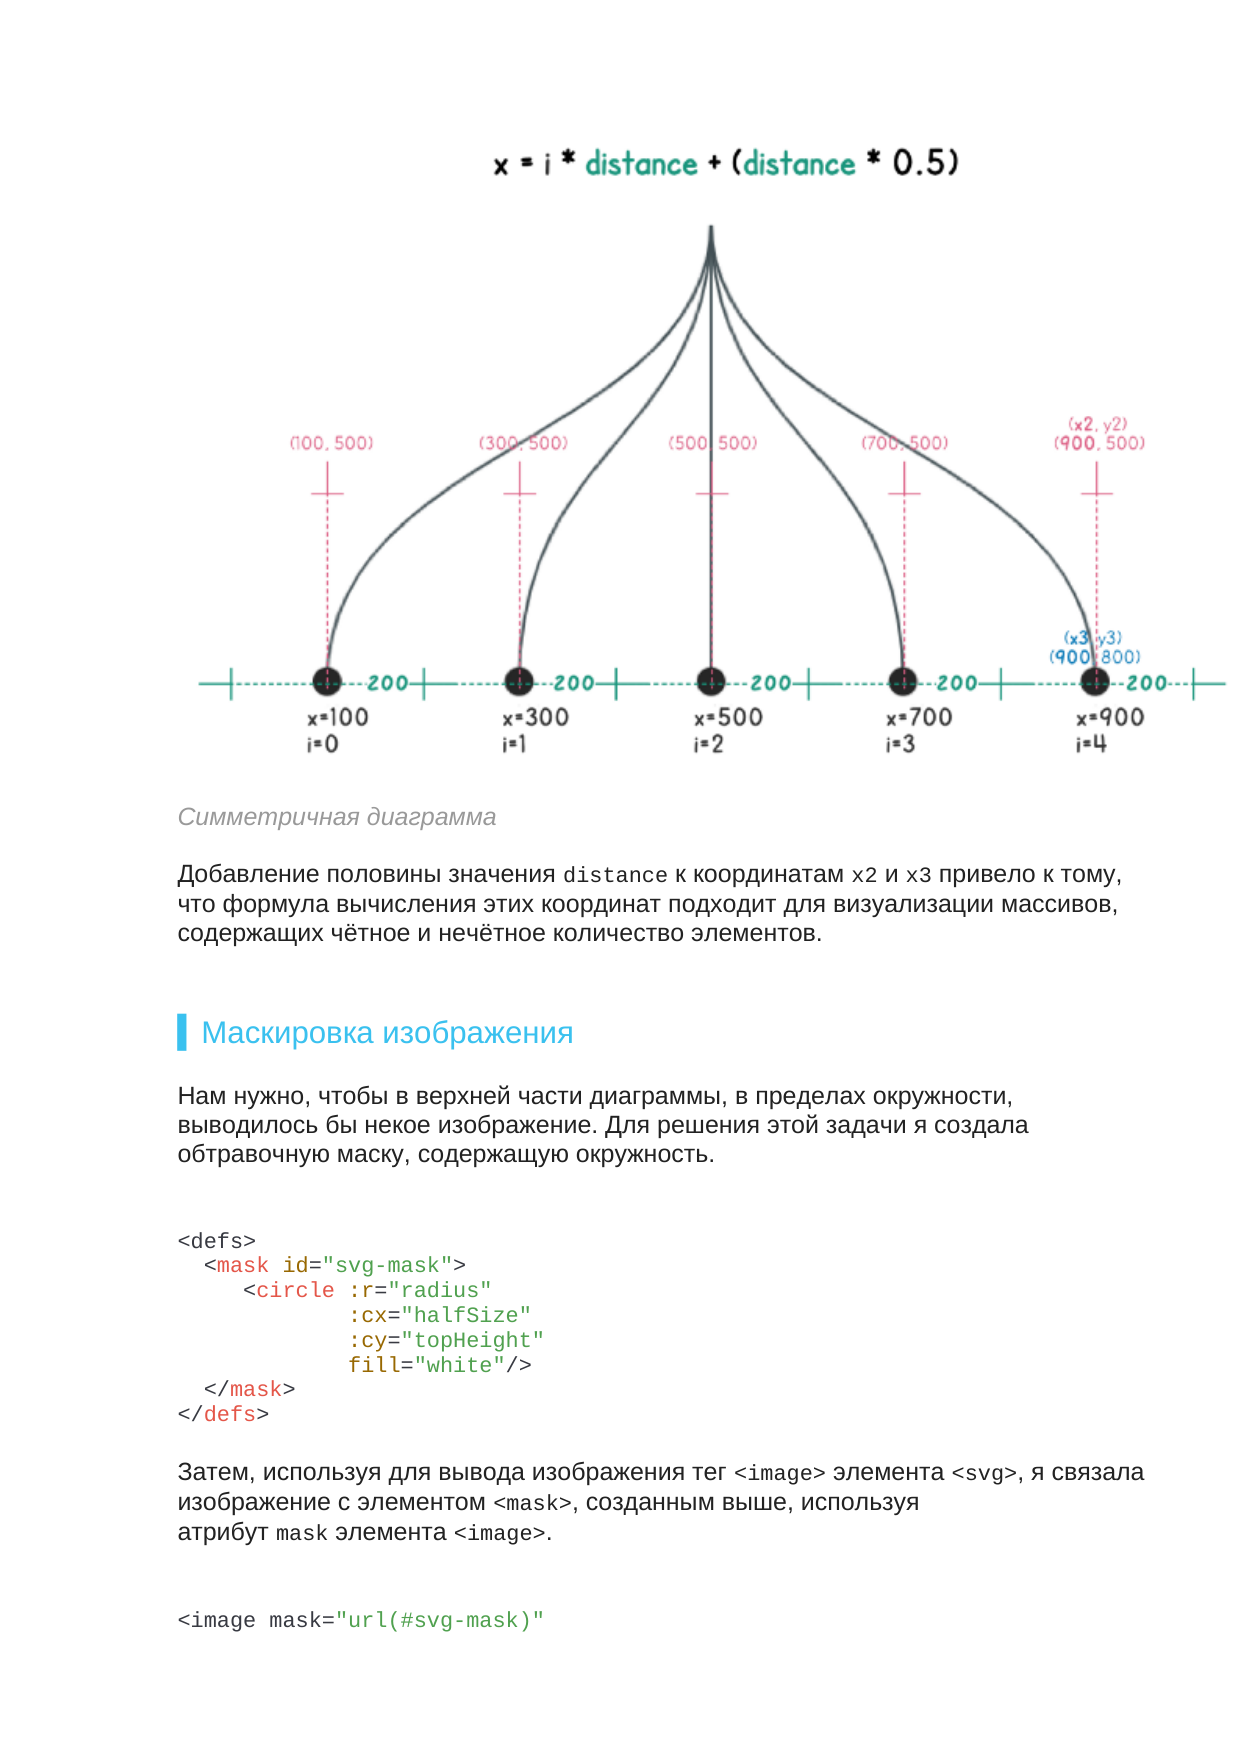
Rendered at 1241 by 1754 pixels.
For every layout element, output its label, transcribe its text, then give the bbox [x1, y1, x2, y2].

text :cx="halfSize" [177, 1304, 1152, 1329]
text <defs> [177, 1230, 1152, 1255]
text :cy="topHeight" [177, 1329, 1152, 1354]
text fill="white"/> [177, 1354, 1152, 1379]
text Затем, используя для вывода изображения тег <image> элемента <svg>, я связала изображение с элементом <mask>, созданным выше, используя атрибут mask элемента <image>. [177, 1428, 1152, 1609]
text Нам нужно, чтобы в верхней части диаграммы, в пределах окружности, выводилось бы некое изображение. Для решения этой задачи я создала обтравочную маску, содержащую окружность. [177, 1053, 1152, 1230]
text <circle :r="radius" [177, 1279, 1152, 1304]
text ▍Маскировка изображения [177, 1009, 1152, 1053]
text <image mask="url(#svg-mask)" [177, 1609, 1152, 1634]
text Симметричная диаграмма Добавление половины значения distance к координатам x2 и x3 привело к тому, что формула вычисления этих координат подходит для визуализации массивов, содержащих чётное и нечётное количество элементов. [177, 773, 1152, 1009]
text </defs> [177, 1403, 1152, 1428]
text <mask id="svg-mask"> [177, 1255, 1152, 1279]
text </mask> [177, 1379, 1152, 1403]
picture [177, 118, 1241, 773]
